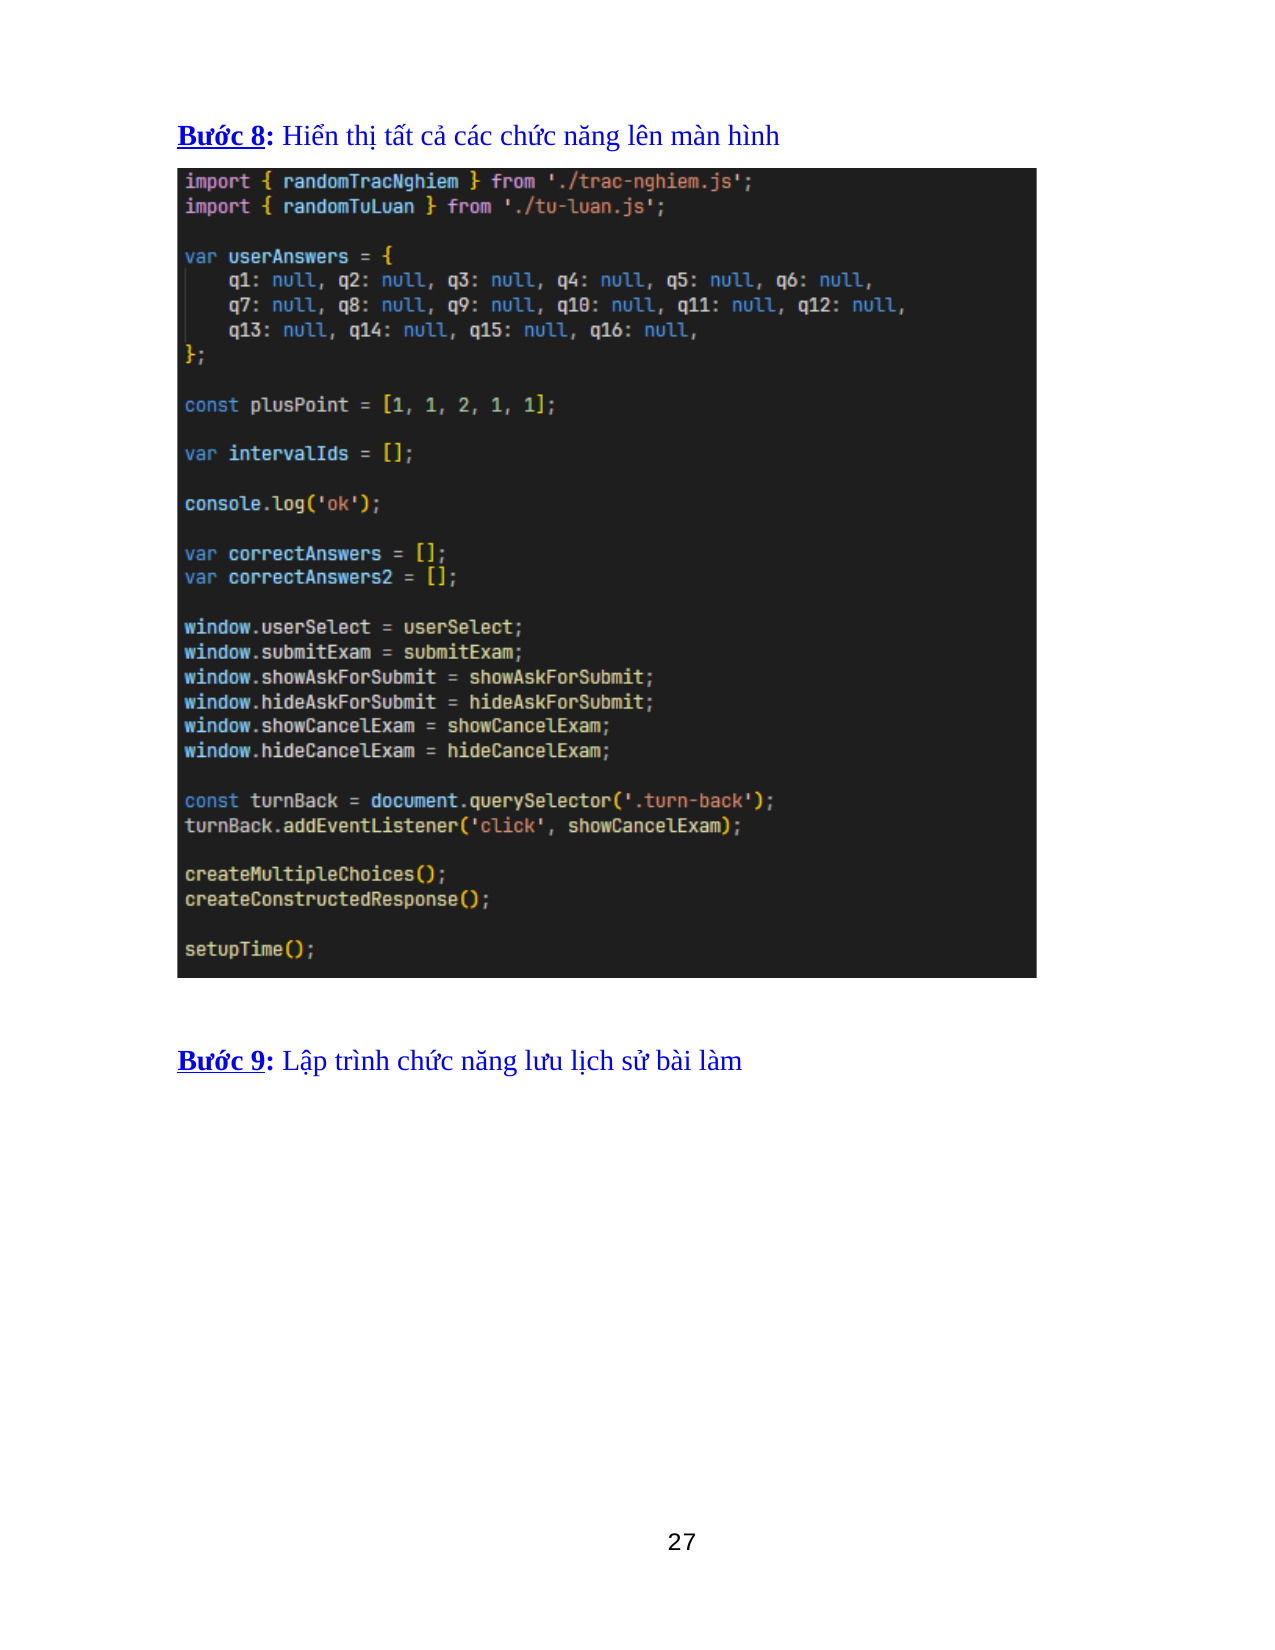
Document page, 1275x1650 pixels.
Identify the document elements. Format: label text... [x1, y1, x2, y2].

picture [177, 168, 1037, 978]
text Bước 9: Lập trình chức năng lưu lịch sử bài làm [177, 1043, 1186, 1076]
text Bước 8: Hiển thị tất cả các chức năng lên màn hình [177, 118, 1186, 152]
